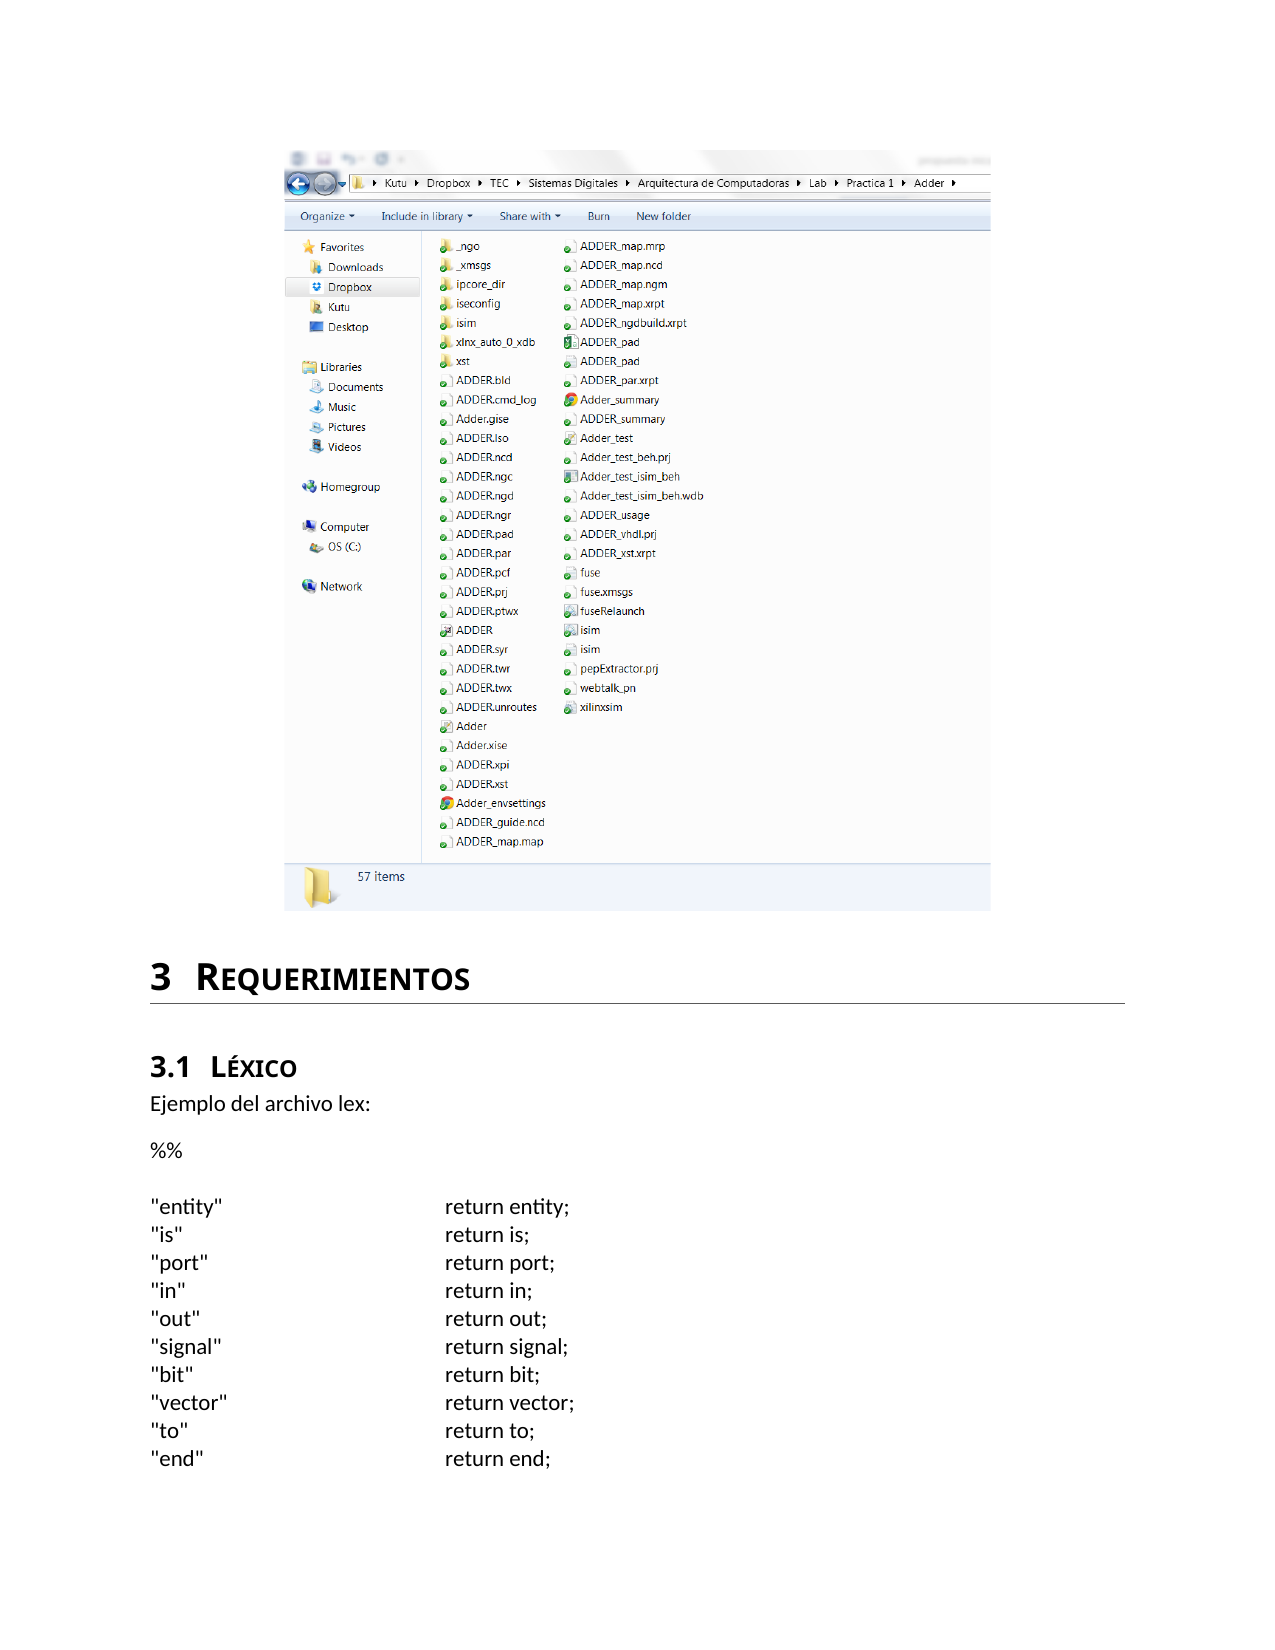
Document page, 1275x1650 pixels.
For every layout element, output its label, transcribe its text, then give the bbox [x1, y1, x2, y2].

subtitle Requerimientos [150, 950, 1125, 1003]
text "vector" return vector; [150, 1388, 1125, 1416]
text "in" return in; [150, 1276, 1125, 1304]
text "bit" return bit; [150, 1360, 1125, 1388]
text "entity" return entity; [150, 1192, 1125, 1220]
text "to" return to; [150, 1416, 1125, 1444]
text "end" return end; [150, 1444, 1125, 1472]
text "port" return port; [150, 1248, 1125, 1276]
picture [284, 150, 991, 911]
text "signal" return signal; [150, 1332, 1125, 1360]
text "is" return is; [150, 1220, 1125, 1248]
text %% [150, 1136, 1125, 1164]
text Ejemplo del archivo lex: [150, 1089, 1125, 1117]
subtitle Léxico [150, 1046, 1125, 1086]
text "out" return out; [150, 1304, 1125, 1332]
